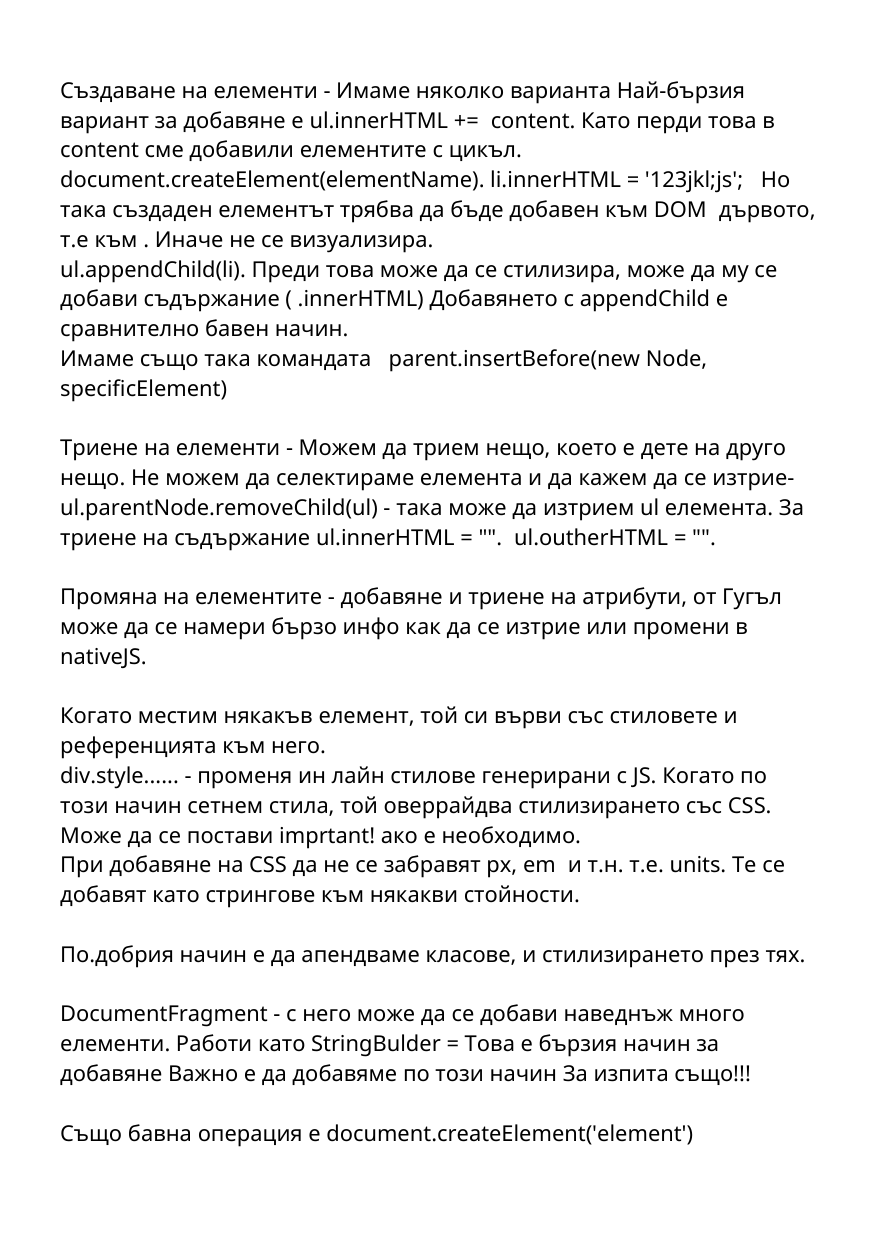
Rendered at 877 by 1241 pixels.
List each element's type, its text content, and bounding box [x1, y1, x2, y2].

text Също бавна операция е document.createElement('element') [60, 1117, 817, 1147]
text Създаване на елементи - Имаме няколко варианта Най-бързия вариант за добавяне е ul.innerHTML += content. Като перди това в content сме добавили елементите с цикъл. [60, 75, 817, 164]
text Имаме също така командата parent.insertBefore(new Node, specificElement) [60, 343, 817, 402]
text По.добрия начин е да апендваме класове, и стилизирането през тях. [60, 939, 817, 968]
text Когато местим някакъв елемент, той си върви със стиловете и референцията към него. [60, 700, 817, 760]
text Промяна на елементите - добавяне и триене на атрибути, от Гугъл може да се намери бързо инфо как да се изтрие или промени в nativeJS. [60, 581, 817, 671]
text div.style...... - променя ин лайн стилове генерирани с JS. Когато по този начин сетнем стила, той оверрайдва стилизирането със CSS. Може да се постави imprtant! ако е необходимо. [60, 760, 817, 849]
text DocumentFragment - с него може да се добави наведнъж много елементи. Работи като StringBulder = Това е бързия начин за добавяне Важно е да добавяме по този начин За изпита също!!! [60, 998, 817, 1088]
text ul.appendChild(li). Преди това може да се стилизира, може да му се добави съдържание ( .innerHTML) Добавянето с appendChild e сравнително бавен начин. [60, 253, 817, 343]
text Триене на елементи - Можем да трием нещо, което е дете на друго нещо. Не можем да селектираме елемента и да кажем да се изтрие- [60, 432, 817, 492]
text ul.parentNode.removeChild(ul) - така може да изтрием ul елемента. За триене на съдържание ul.innerHTML = "". ul.outherHTML = "". [60, 492, 817, 551]
text document.createElement(elementName). li.innerHTML = '123jkl;js'; Но така създаден елементът трябва да бъде добавен към DOM дървото, т.е към . Иначе не се визуализира. [60, 164, 817, 253]
text При добавяне на CSS да не се забравят px, em и т.н. т.е. units. Те се добавят като стрингове към някакви стойности. [60, 849, 817, 909]
